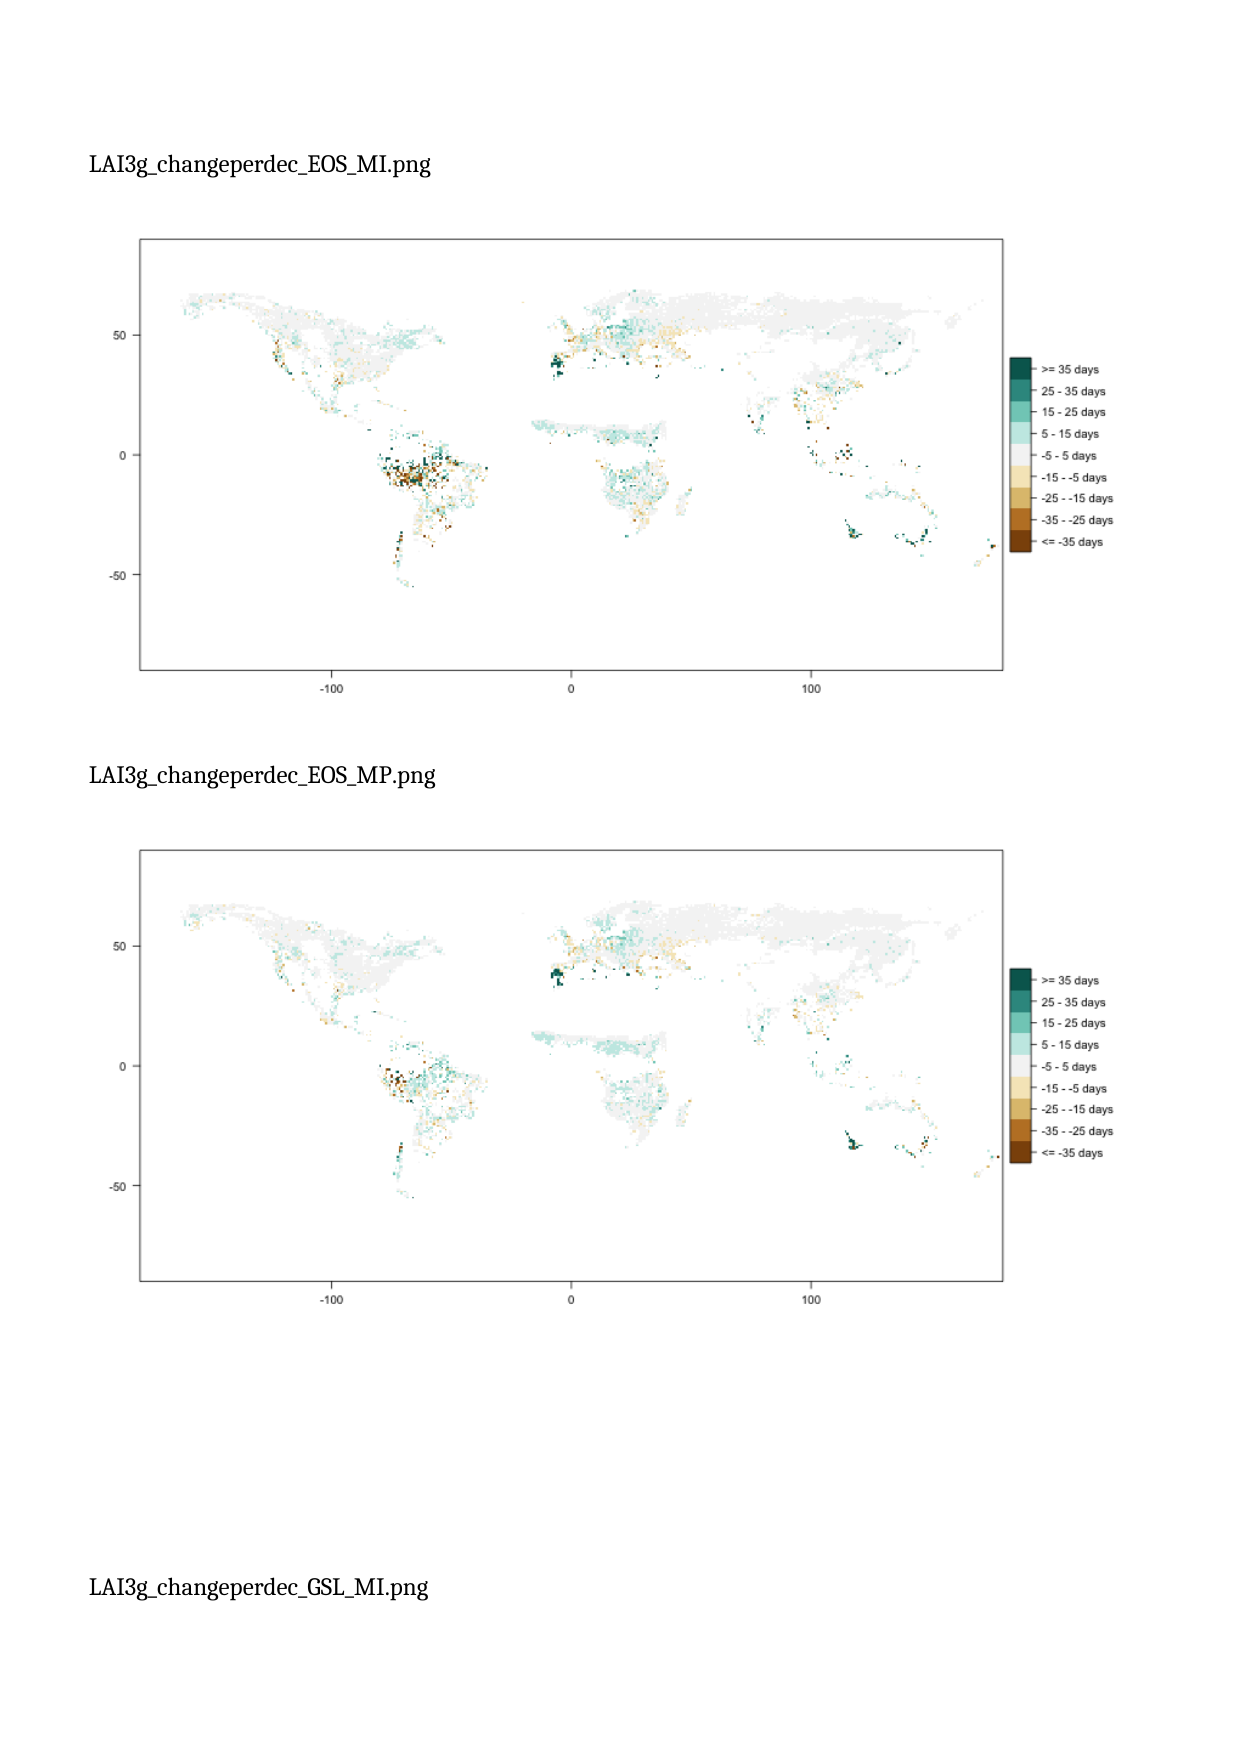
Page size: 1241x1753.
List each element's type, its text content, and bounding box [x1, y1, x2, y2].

picture [88, 789, 1121, 1372]
text LAI3g_changeperdec_EOS_MP.png [89, 761, 1123, 790]
picture [88, 178, 1121, 761]
text LAI3g_changeperdec_EOS_MI.png [89, 150, 1123, 179]
text LAI3g_changeperdec_GSL_MI.png [89, 1573, 1123, 1602]
